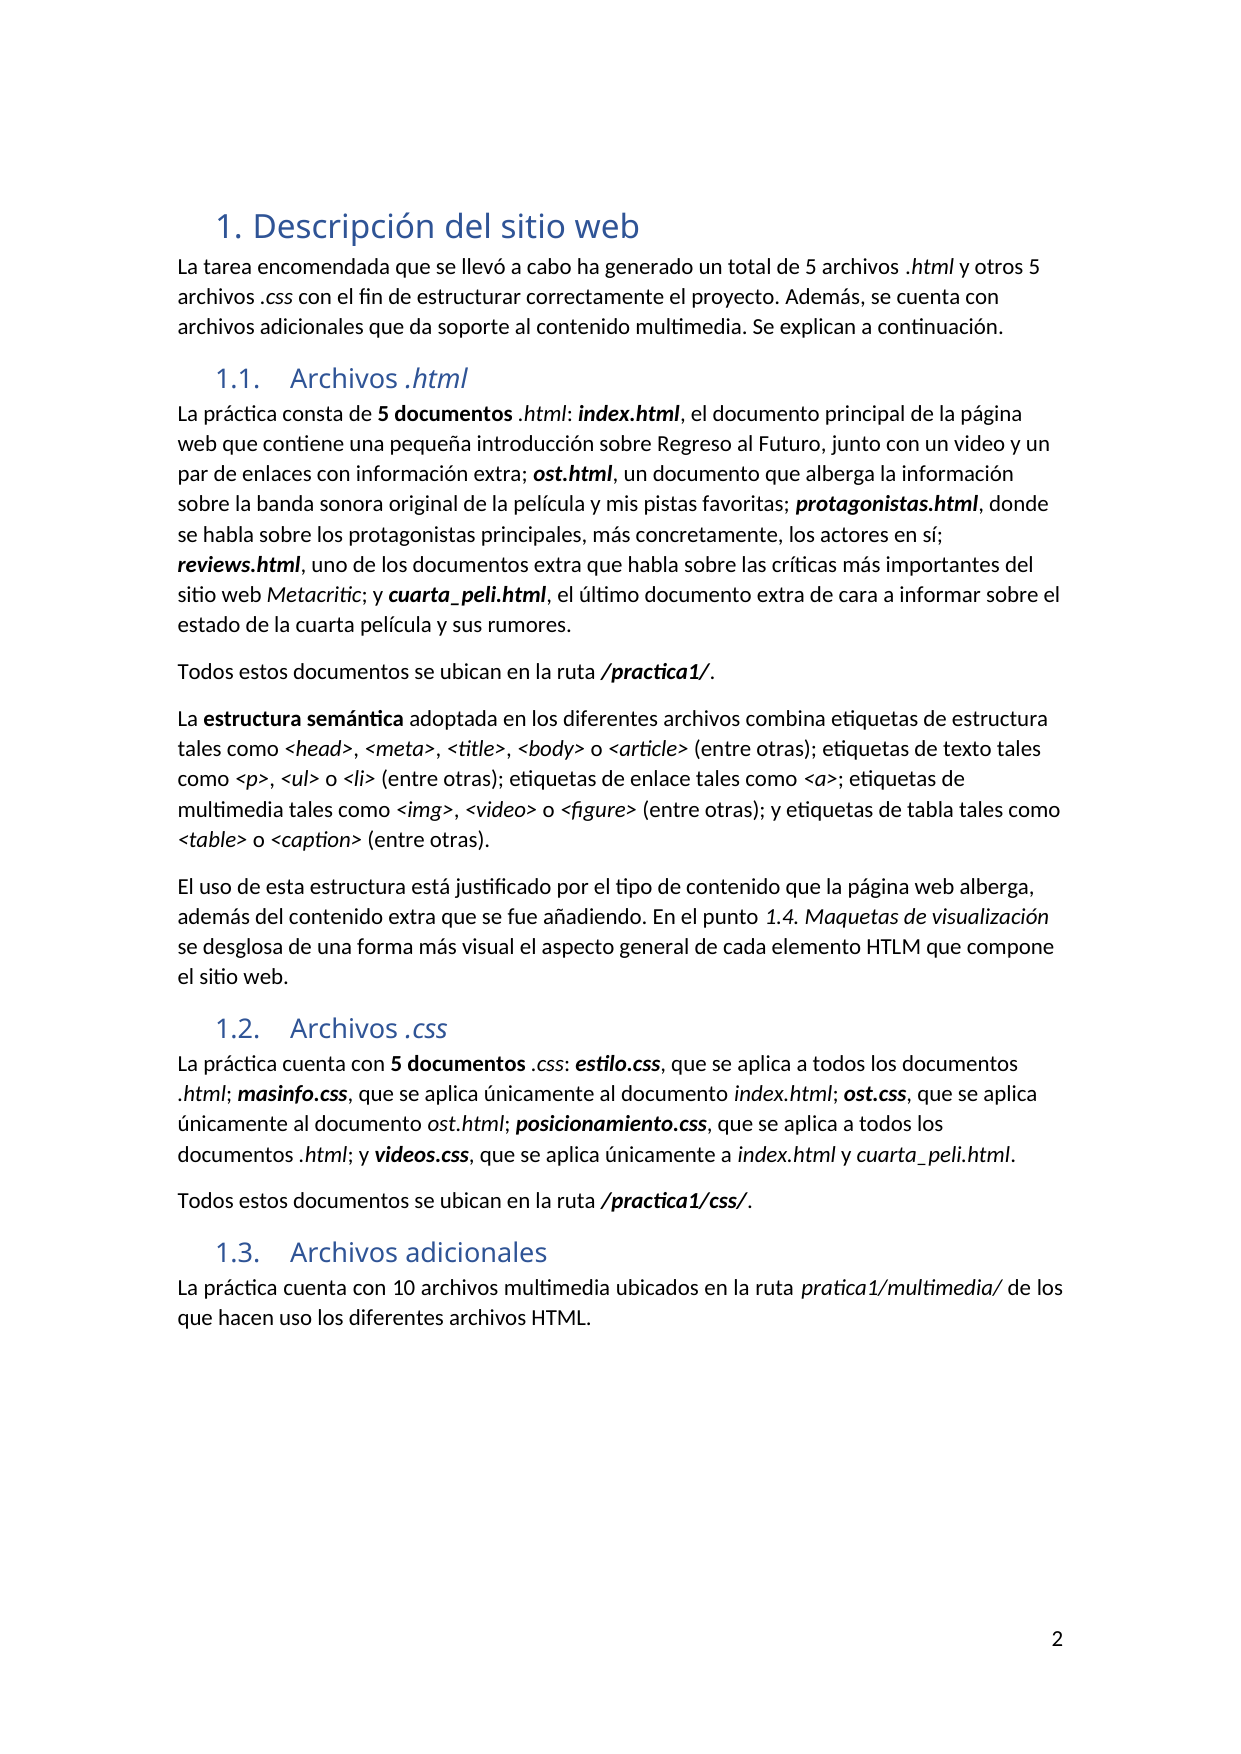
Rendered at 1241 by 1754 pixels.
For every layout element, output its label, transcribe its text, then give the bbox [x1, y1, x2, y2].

subtitle Archivos .css [215, 1009, 1063, 1046]
text La estructura semántica adoptada en los diferentes archivos combina etiquetas de estructura tales como <head>, <meta>, <title>, <body> o <article> (entre otras); etiquetas de texto tales como <p>, <ul> o <li> (entre otras); etiquetas de enlace tales como <a>; etiquetas de multimedia tales como <img>, <video> o <figure> (entre otras); y etiquetas de tabla tales como <table> o <caption> (entre otras). [177, 704, 1063, 853]
text Todos estos documentos se ubican en la ruta /practica1/. [177, 657, 1063, 685]
subtitle Descripción del sitio web [215, 203, 1063, 248]
text El uso de esta estructura está justificado por el tipo de contenido que la página web alberga, además del contenido extra que se fue añadiendo. En el punto 1.4. Maquetas de visualización se desglosa de una forma más visual el aspecto general de cada elemento HTLM que compone el sitio web. [177, 872, 1063, 990]
subtitle Archivos .html [215, 359, 1063, 396]
text La práctica cuenta con 10 archivos multimedia ubicados en la ruta pratica1/multimedia/ de los que hacen uso los diferentes archivos HTML. [177, 1273, 1063, 1331]
text La práctica consta de 5 documentos .html: index.html, el documento principal de la página web que contiene una pequeña introducción sobre Regreso al Futuro, junto con un video y un par de enlaces con información extra; ost.html, un documento que alberga la información sobre la banda sonora original de la película y mis pistas favoritas; protagonistas.html, donde se habla sobre los protagonistas principales, más concretamente, los actores en sí; reviews.html, uno de los documentos extra que habla sobre las críticas más importantes del sitio web Metacritic; y cuarta_peli.html, el último documento extra de cara a informar sobre el estado de la cuarta película y sus rumores. [177, 399, 1063, 638]
subtitle Archivos adicionales [215, 1233, 1063, 1270]
text Todos estos documentos se ubican en la ruta /practica1/css/. [177, 1187, 1063, 1214]
text La práctica cuenta con 5 documentos .css: estilo.css, que se aplica a todos los documentos .html; masinfo.css, que se aplica únicamente al documento index.html; ost.css, que se aplica únicamente al documento ost.html; posicionamiento.css, que se aplica a todos los documentos .html; y videos.css, que se aplica únicamente a index.html y cuarta_peli.html. [177, 1049, 1063, 1168]
text La tarea encomendada que se llevó a cabo ha generado un total de 5 archivos .html y otros 5 archivos .css con el fin de estructurar correctamente el proyecto. Además, se cuenta con archivos adicionales que da soporte al contenido multimedia. Se explican a continuación. [177, 252, 1063, 340]
